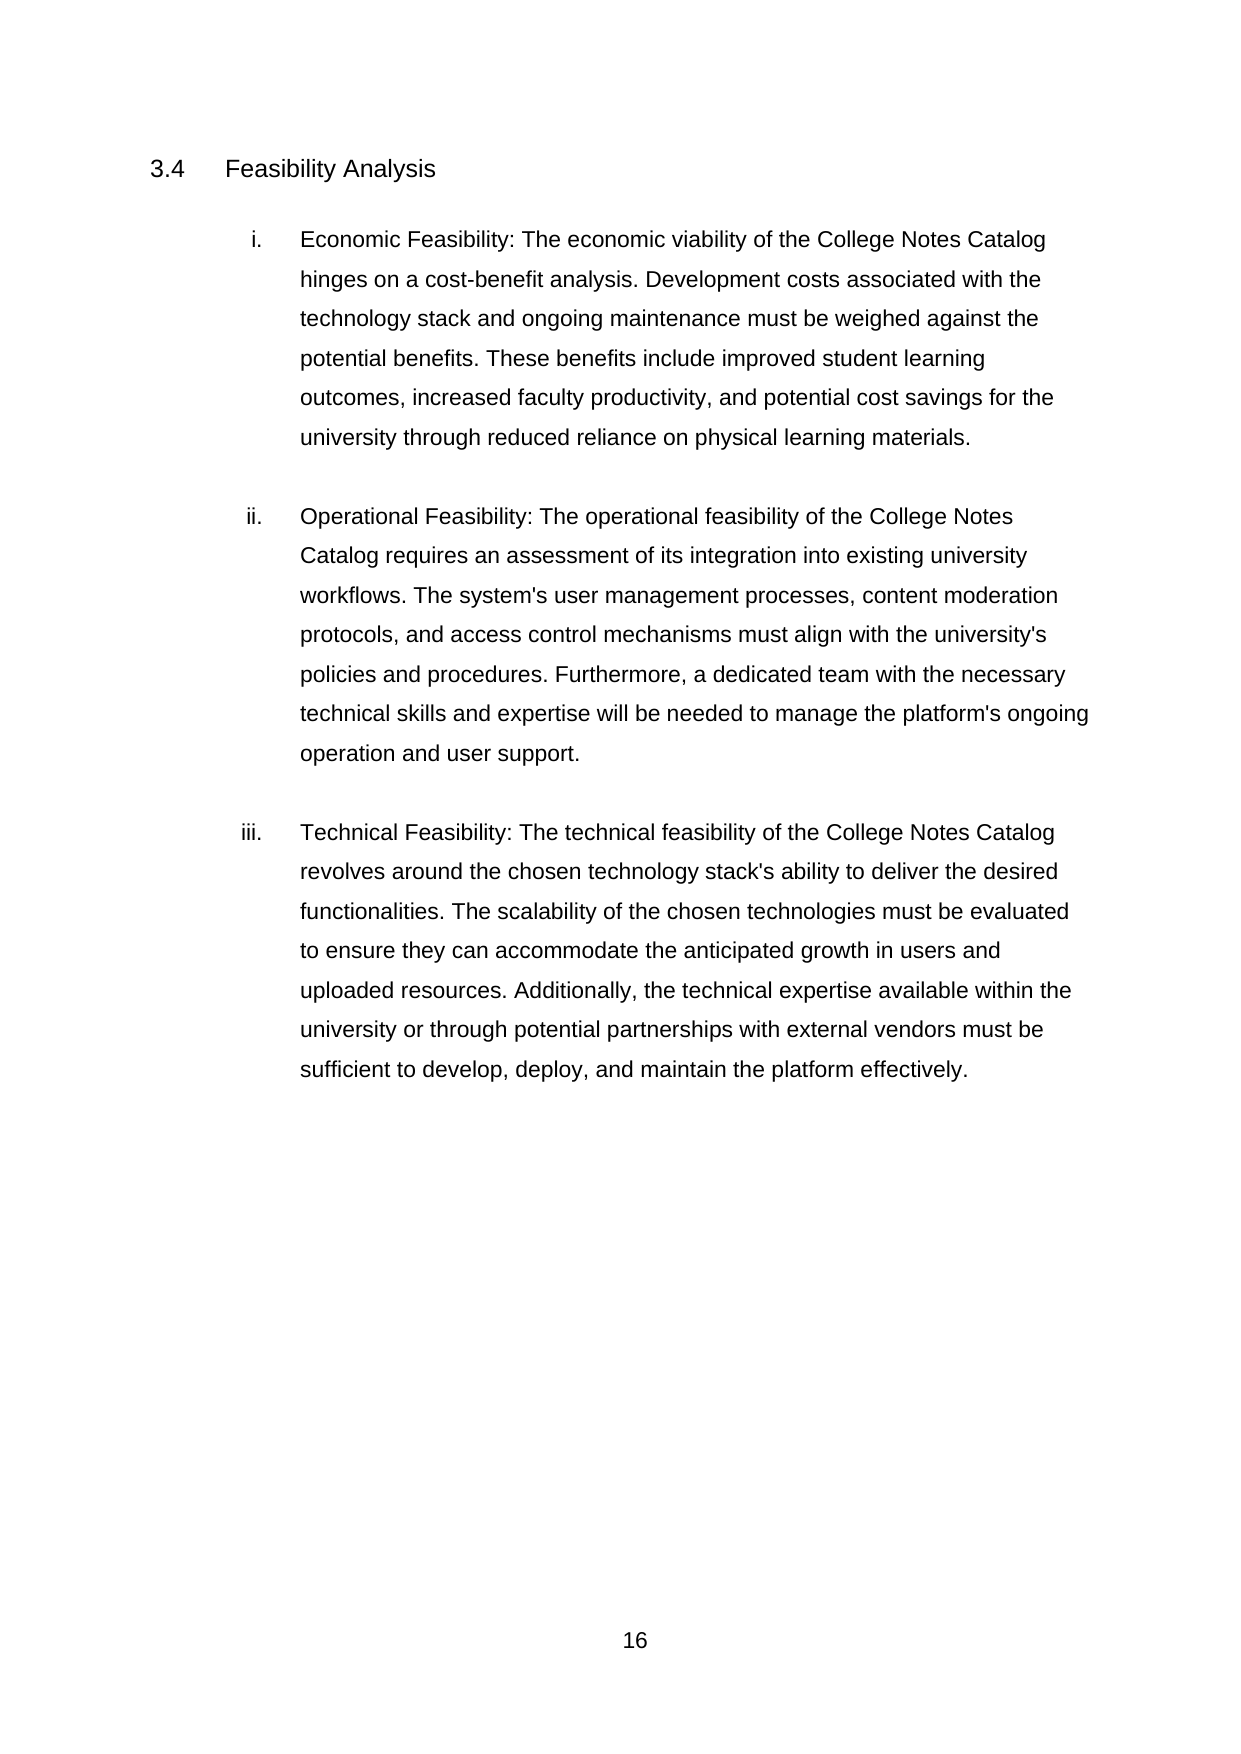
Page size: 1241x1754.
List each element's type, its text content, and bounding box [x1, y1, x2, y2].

list Technical Feasibility: The technical feasibility of the College Notes Catalog revolves around the chosen technology stack's ability to deliver the desired functionalities. The scalability of the chosen technologies must be evaluated to ensure they can accommodate the anticipated growth in users and uploaded resources. Additionally, the technical expertise available within the university or through potential partnerships with external vendors must be sufficient to develop, deploy, and maintain the platform effectively. [262, 819, 1090, 1082]
list Economic Feasibility: The economic viability of the College Notes Catalog hinges on a cost-benefit analysis. Development costs associated with the technology stack and ongoing maintenance must be weighed against the potential benefits. These benefits include improved student learning outcomes, increased faculty productivity, and potential cost savings for the university through reduced reliance on physical learning materials. [262, 226, 1090, 490]
list Operational Feasibility: The operational feasibility of the College Notes Catalog requires an assessment of its integration into existing university workflows. The system's user management processes, content moderation protocols, and access control mechanisms must align with the university's policies and procedures. Furthermore, a dedicated team with the necessary technical skills and expertise will be needed to manage the platform's ongoing operation and user support. [262, 503, 1090, 806]
subtitle 3.4 Feasibility Analysis [150, 154, 1090, 183]
